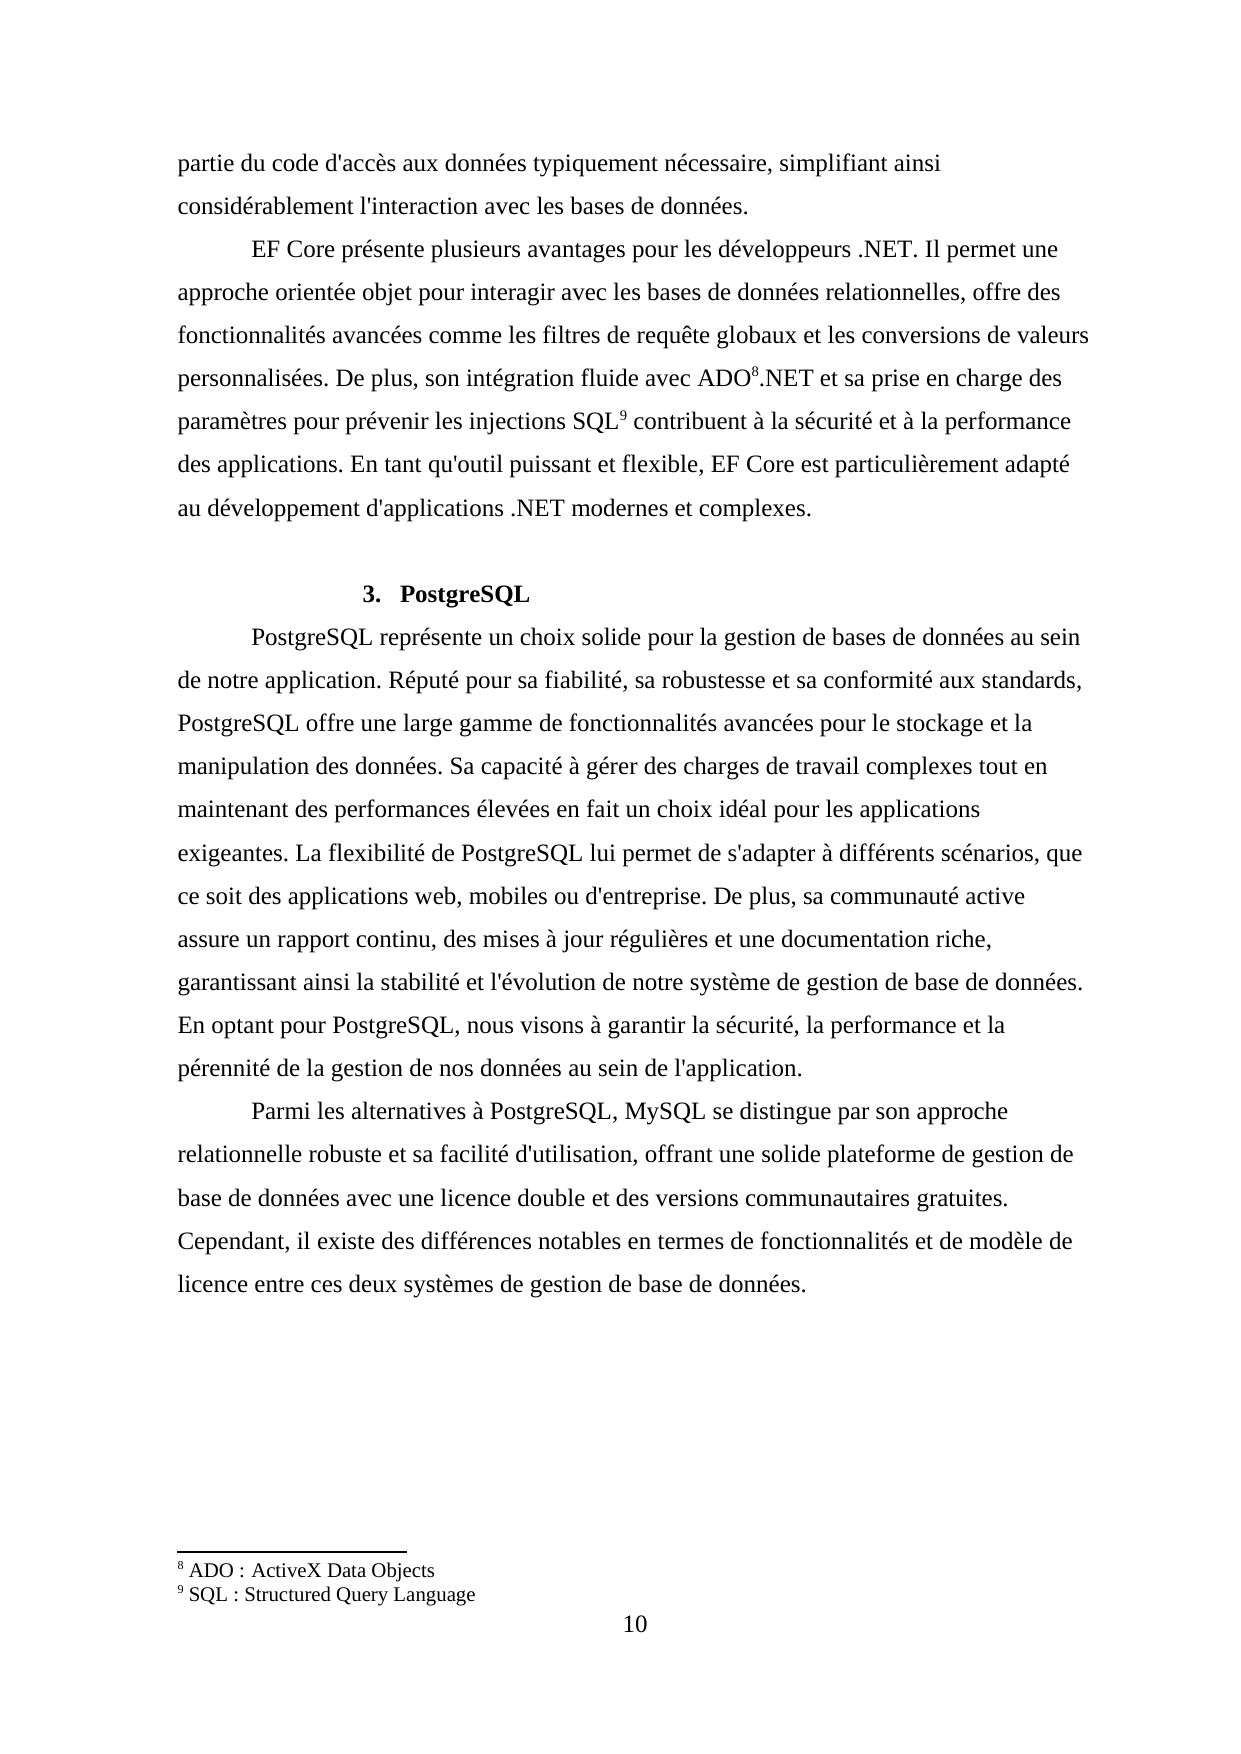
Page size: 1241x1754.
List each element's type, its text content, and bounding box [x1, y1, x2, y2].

list PostgreSQL [362, 579, 1092, 608]
text PostgreSQL représente un choix solide pour la gestion de bases de données au sein de notre application. Réputé pour sa fiabilité, sa robustesse et sa conformité aux standards, PostgreSQL offre une large gamme de fonctionnalités avancées pour le stockage et la manipulation des données. Sa capacité à gérer des charges de travail complexes tout en maintenant des performances élevées en fait un choix idéal pour les applications exigeantes. La flexibilité de PostgreSQL lui permet de s'adapter à différents scénarios, que ce soit des applications web, mobiles ou d'entreprise. De plus, sa communauté active assure un rapport continu, des mises à jour régulières et une documentation riche, garantissant ainsi la stabilité et l'évolution de notre système de gestion de base de données. En optant pour PostgreSQL, nous visons à garantir la sécurité, la performance et la pérennité de la gestion de nos données au sein de l'application. [177, 622, 1092, 1082]
text Parmi les alternatives à PostgreSQL, MySQL se distingue par son approche relationnelle robuste et sa facilité d'utilisation, offrant une solide plateforme de gestion de base de données avec une licence double et des versions communautaires gratuites. Cependant, il existe des différences notables en termes de fonctionnalités et de modèle de licence entre ces deux systèmes de gestion de base de données. [177, 1096, 1092, 1298]
text EF Core présente plusieurs avantages pour les développeurs .NET. Il permet une approche orientée objet pour interagir avec les bases de données relationnelles, offre des fonctionnalités avancées comme les filtres de requête globaux et les conversions de valeurs personnalisées. De plus, son intégration fluide avec ADO.NET et sa prise en charge des paramètres pour prévenir les injections SQL contribuent à la sécurité et à la performance des applications. En tant qu'outil puissant et flexible, EF Core est particulièrement adapté au développement d'applications .NET modernes et complexes. [177, 234, 1092, 521]
